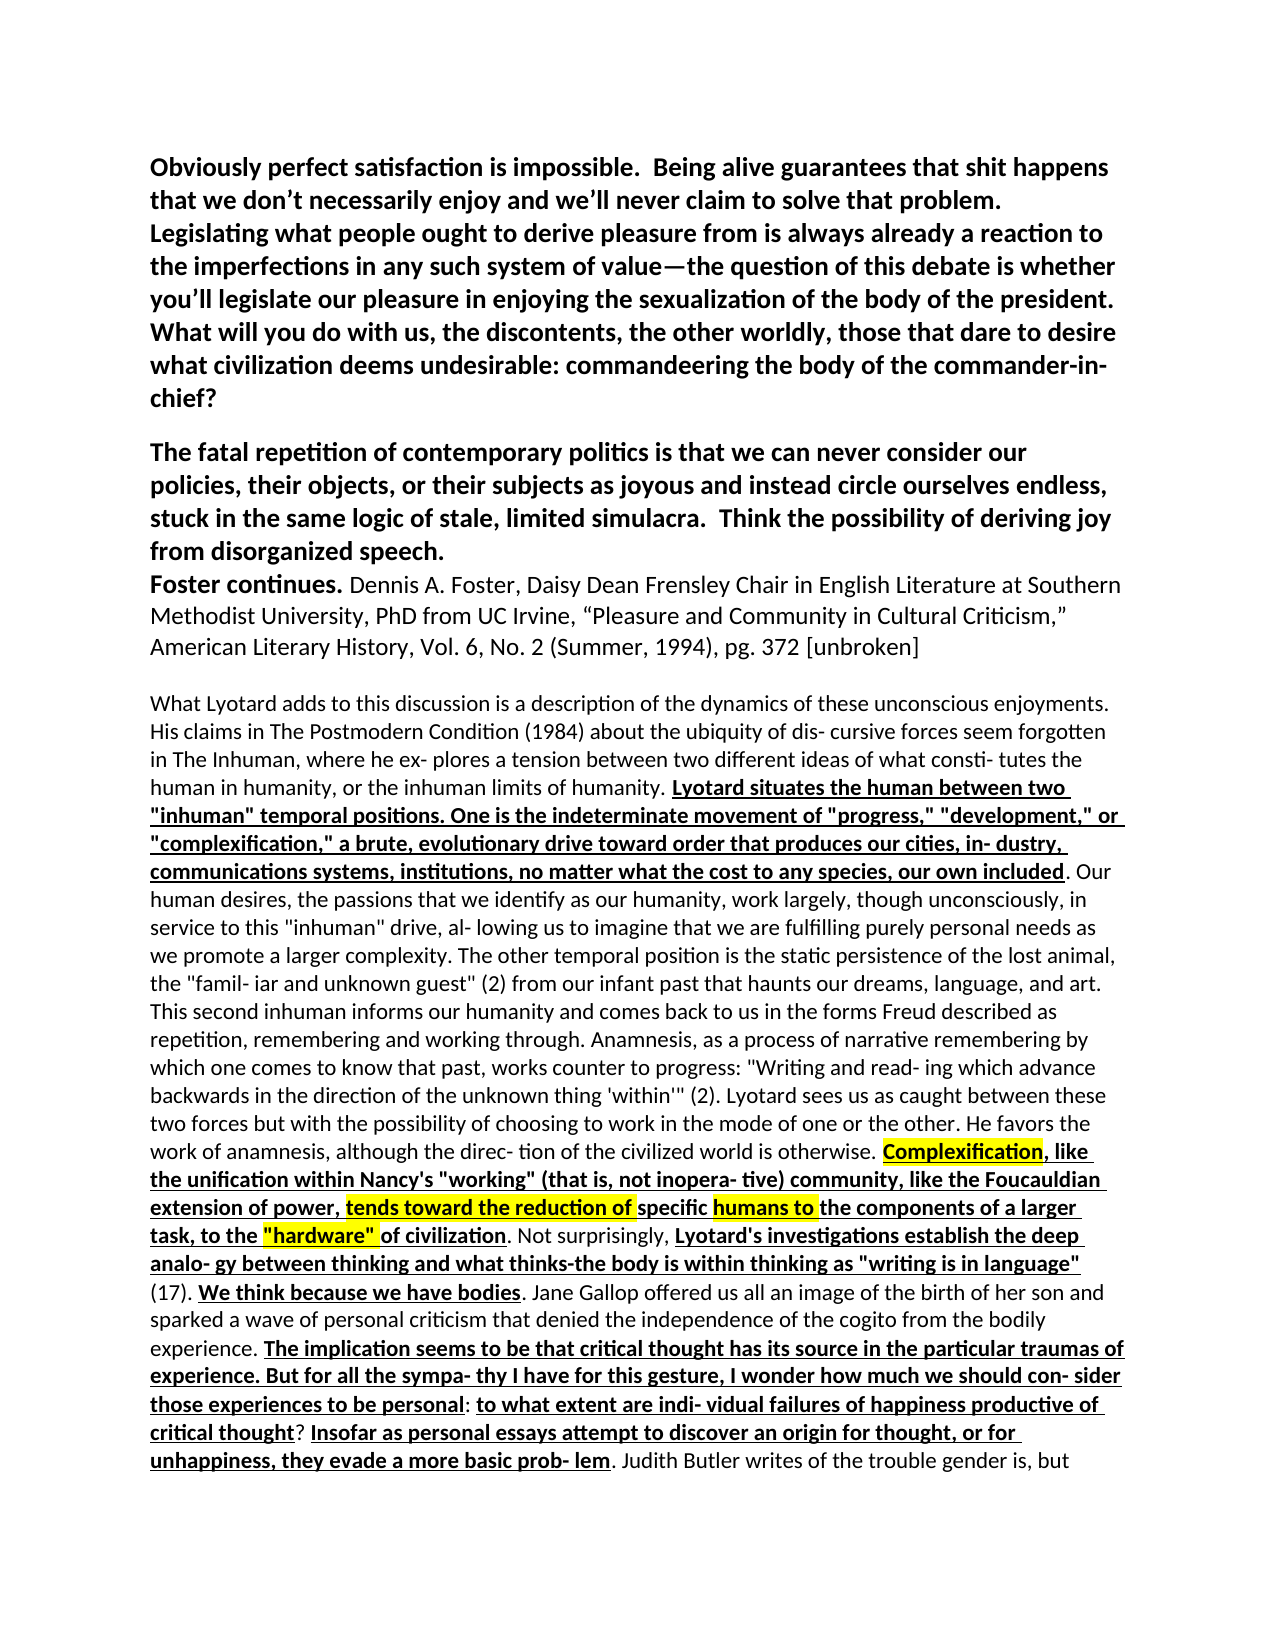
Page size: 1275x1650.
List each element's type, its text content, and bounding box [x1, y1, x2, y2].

subtitle The fatal repetition of contemporary politics is that we can never consider our policies, their objects, or their subjects as joyous and instead circle ourselves endless, stuck in the same logic of stale, limited simulacra. Think the possibility of deriving joy from disorganized speech. [150, 435, 1125, 567]
text Foster continues. Dennis A. Foster, Daisy Dean Frensley Chair in English Literature at Southern Methodist University, PhD from UC Irvine, “Pleasure and Community in Cultural Criticism,” American Literary History, Vol. 6, No. 2 (Summer, 1994), pg. 372 [unbroken] [150, 567, 1125, 661]
subtitle Obviously perfect satisfaction is impossible. Being alive guarantees that shit happens that we don’t necessarily enjoy and we’ll never claim to solve that problem. Legislating what people ought to derive pleasure from is always already a reaction to the imperfections in any such system of value—the question of this debate is whether you’ll legislate our pleasure in enjoying the sexualization of the body of the president. What will you do with us, the discontents, the other worldly, those that dare to desire what civilization deems undesirable: commandeering the body of the commander-in-chief? [150, 150, 1125, 414]
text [150, 827, 1125, 1474]
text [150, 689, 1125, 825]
